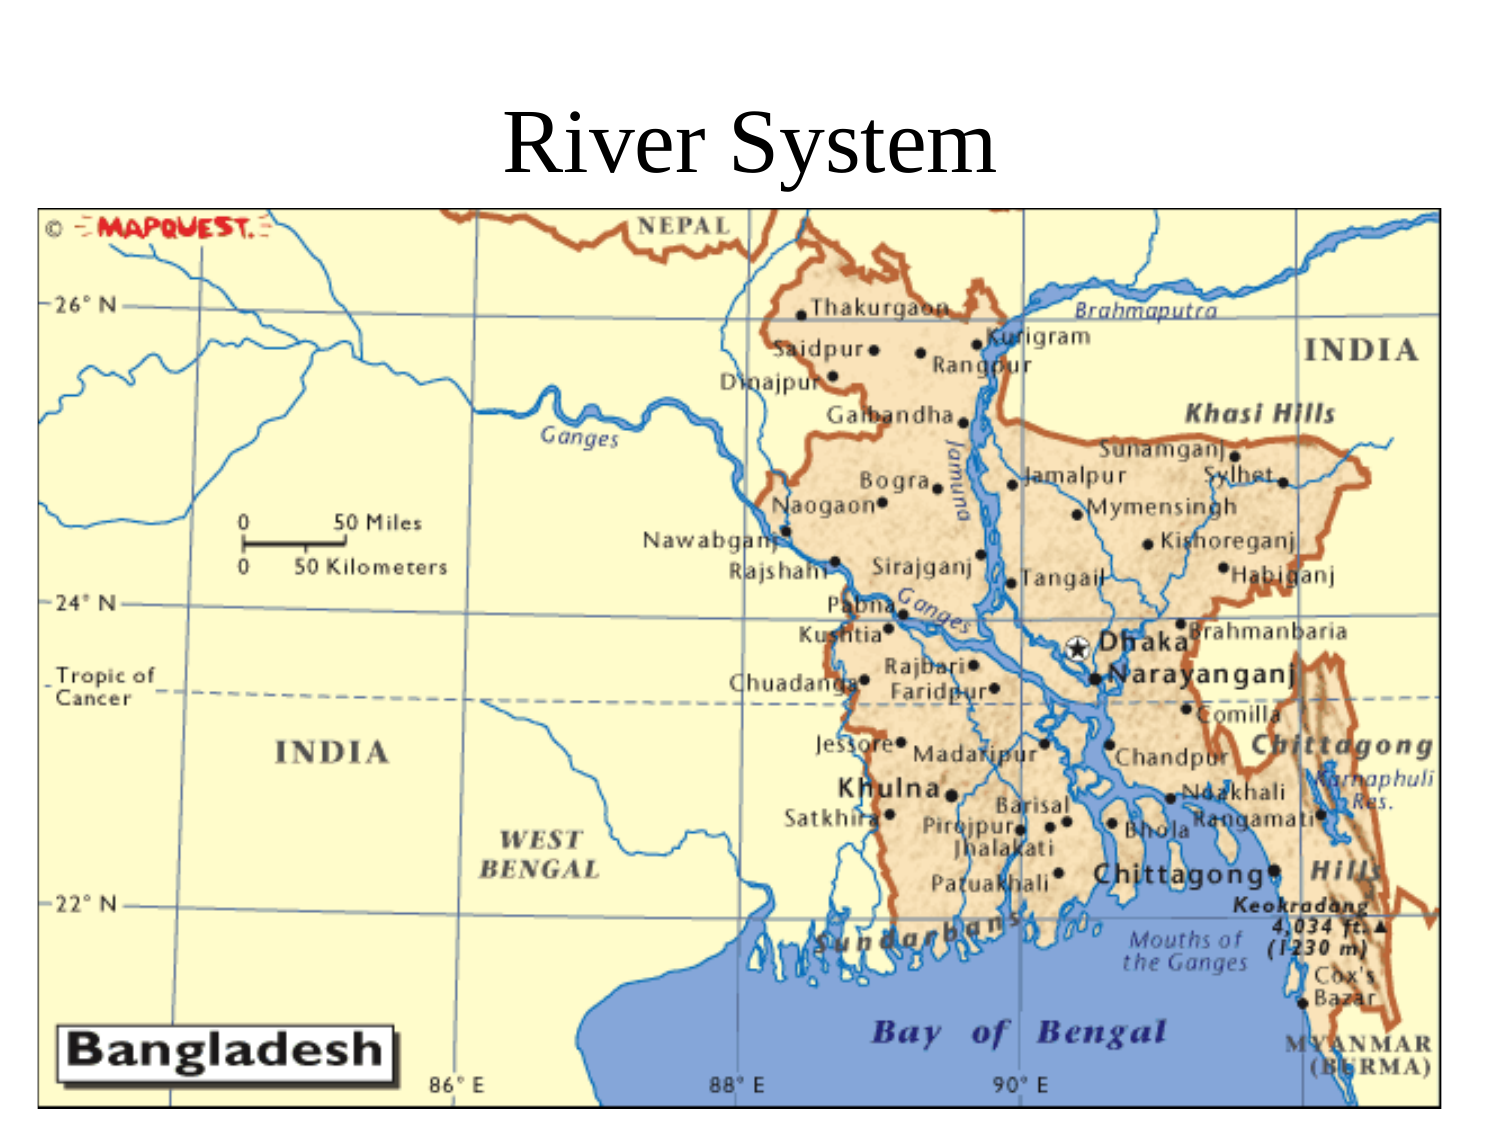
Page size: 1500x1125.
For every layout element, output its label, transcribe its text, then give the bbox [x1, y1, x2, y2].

subtitle River System [38, 87, 1462, 192]
picture [37, 208, 1442, 1109]
